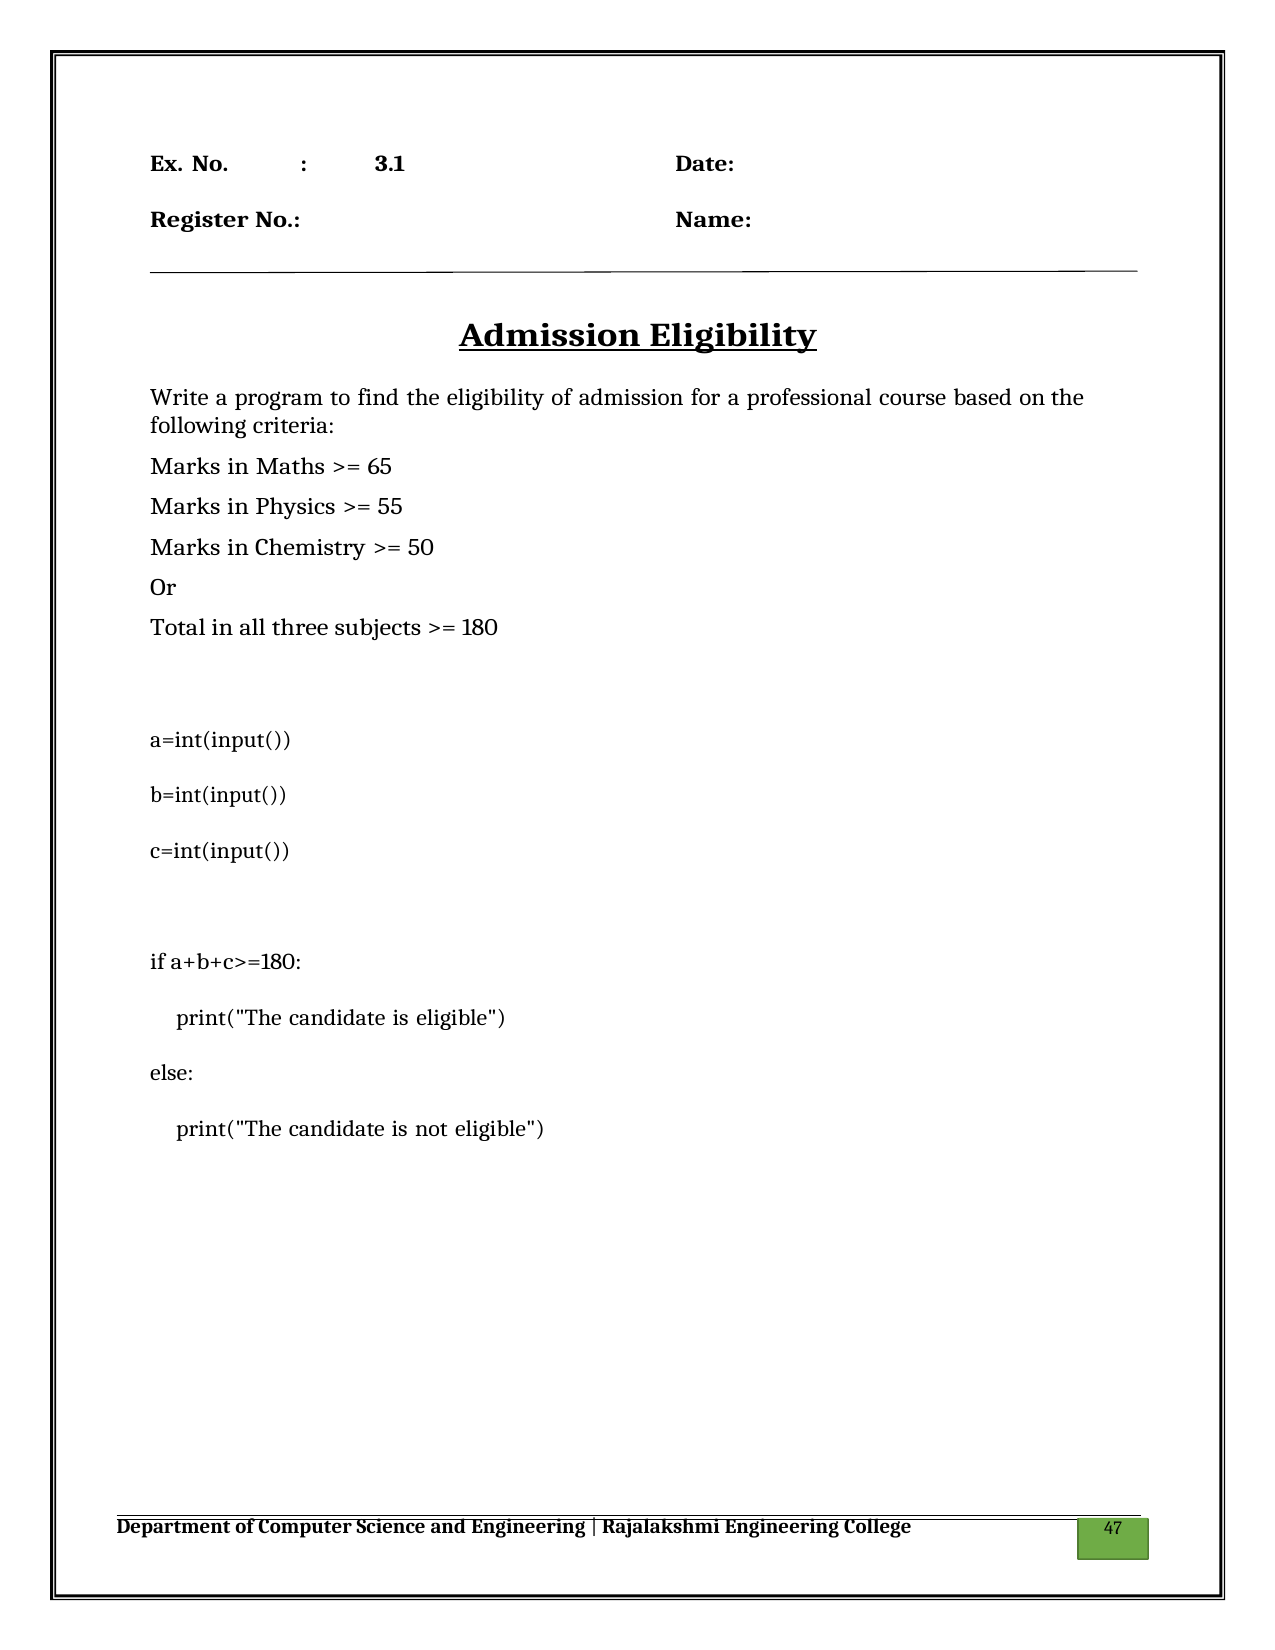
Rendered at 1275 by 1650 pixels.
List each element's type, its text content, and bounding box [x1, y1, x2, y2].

text print("The candidate is not eligible") [176, 1116, 1150, 1142]
text Ex. No. : 3.1 Date: [150, 151, 1150, 177]
text print("The candidate is eligible") else: [150, 1004, 521, 1086]
text Register No.: Name: [150, 206, 1150, 233]
text Admission Eligibility [221, 316, 1054, 355]
text a=int(input()) b=int(input()) c=int(input()) [150, 727, 295, 864]
text Write a program to find the eligibility of admission for a professional course based on the following criteria: [150, 384, 1107, 440]
text Total in all three subjects >= 180 [150, 614, 1150, 642]
text Marks in Maths >= 65 Marks in Physics >= 55 Marks in Chemistry >= 50 Or [150, 453, 444, 601]
text if a+b+c>=180: [150, 949, 1150, 975]
